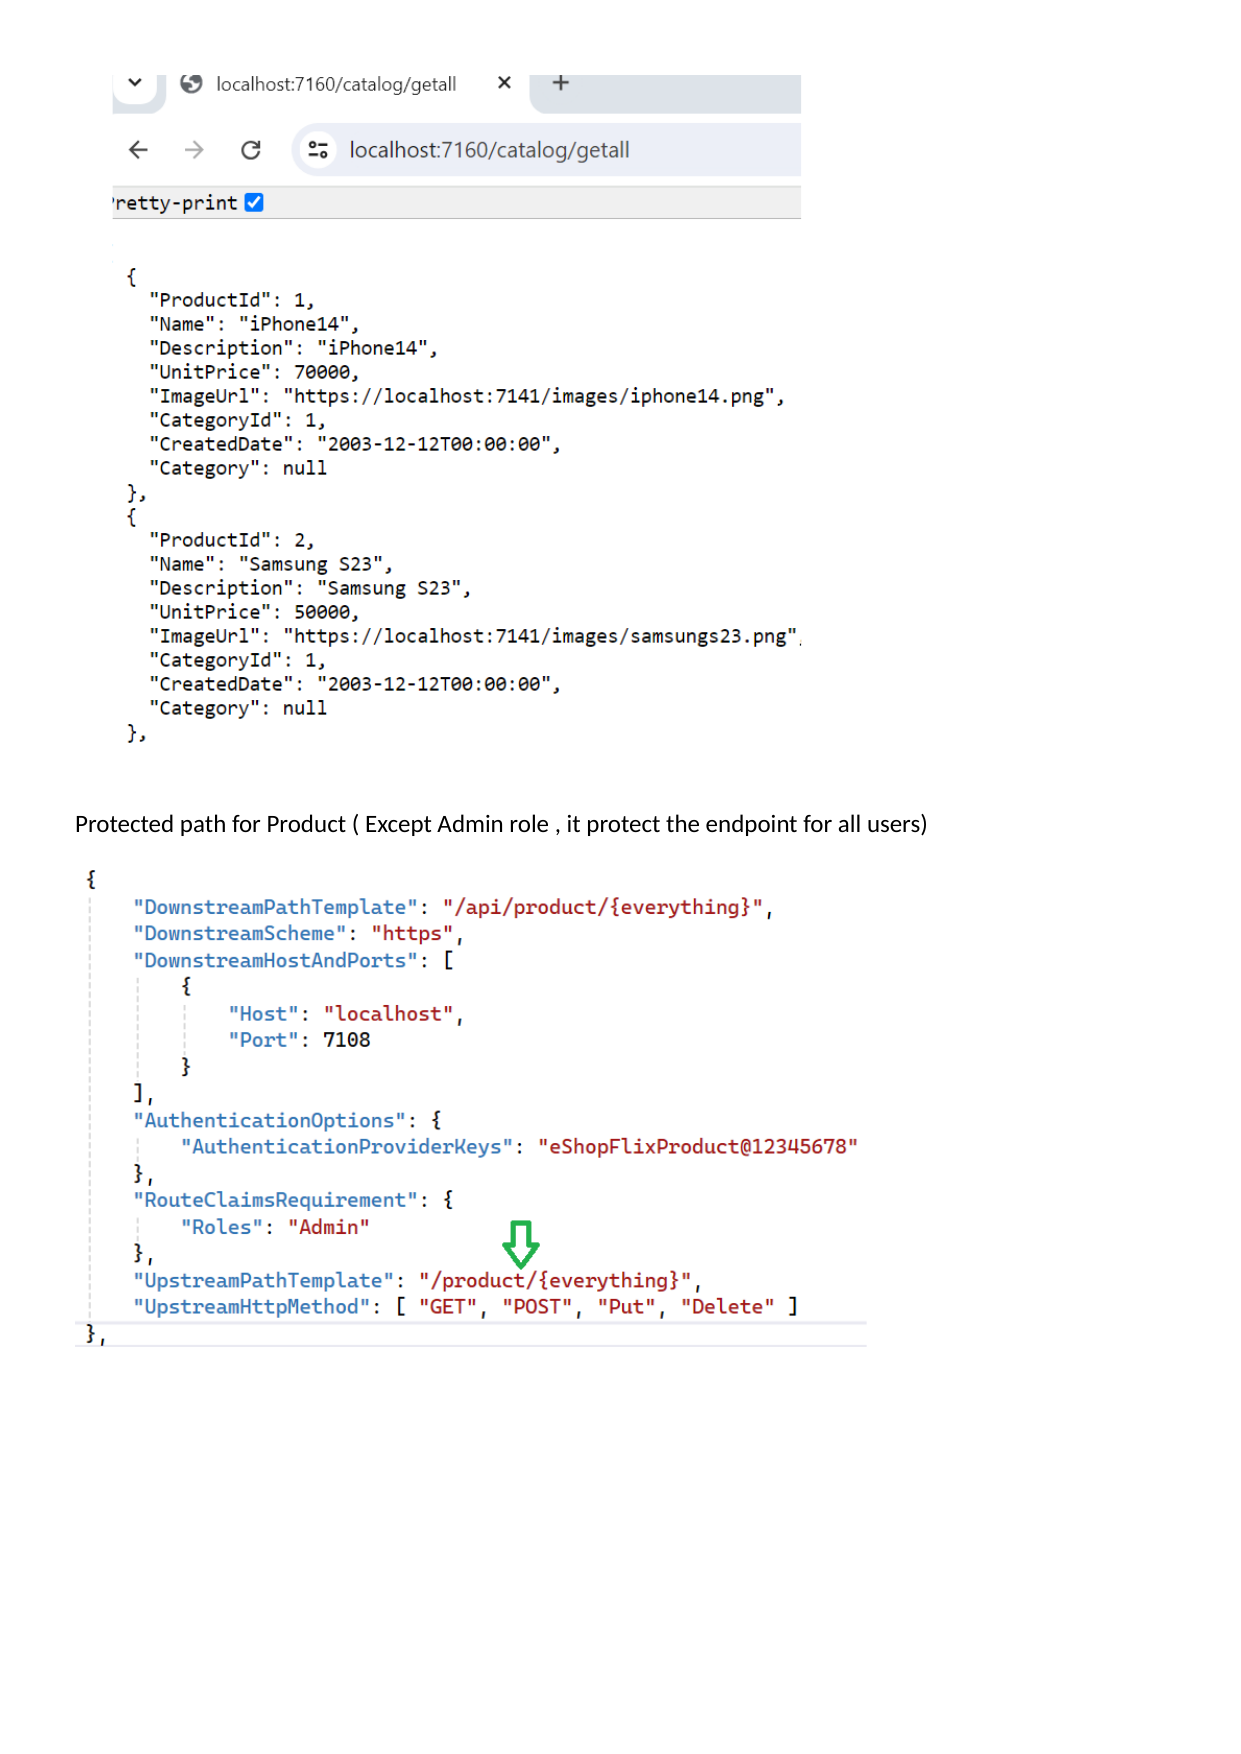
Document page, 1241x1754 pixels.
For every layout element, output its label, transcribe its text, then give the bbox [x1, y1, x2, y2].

picture [112, 75, 802, 747]
picture [75, 869, 867, 1347]
text Protected path for Product ( Except Admin role , it protect the endpoint for all users) [75, 808, 1165, 838]
